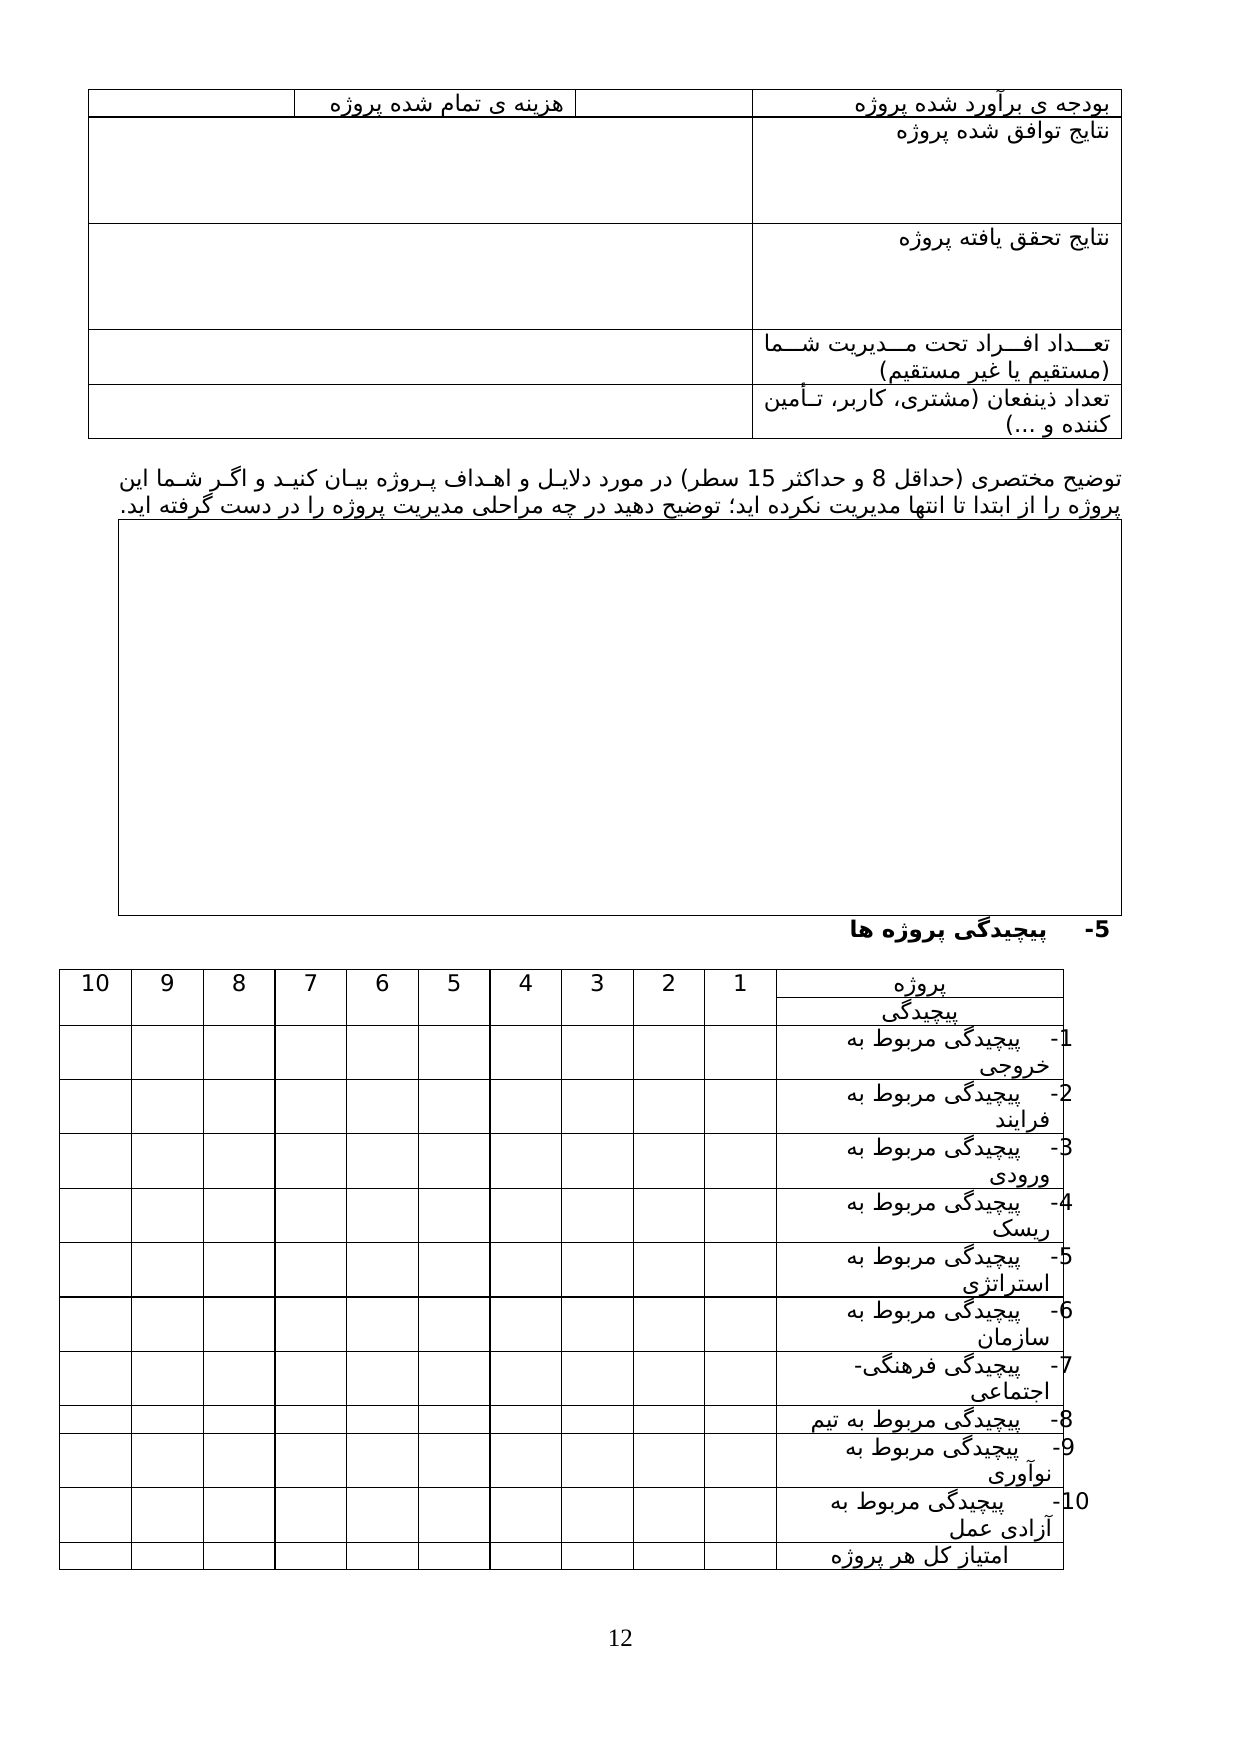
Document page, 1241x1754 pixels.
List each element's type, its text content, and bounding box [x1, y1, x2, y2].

table_cell پیچیدگی مربوط به نوآوری [777, 1434, 1063, 1487]
table_cell [419, 1026, 489, 1079]
table_cell [60, 1434, 131, 1487]
table_cell [89, 224, 752, 329]
table_cell [705, 1406, 776, 1433]
table_cell [634, 1080, 704, 1133]
table_cell [491, 1488, 561, 1542]
table_header 1 [705, 970, 776, 1024]
table_cell هزینه ی تمام شده پروژه [295, 90, 575, 116]
table_cell [419, 1298, 489, 1351]
table_cell [705, 1543, 776, 1569]
table_cell پیچیدگی مربوط به ورودی [777, 1134, 1063, 1188]
table_cell [60, 1189, 131, 1242]
table_cell [705, 1298, 776, 1351]
table_cell [576, 90, 752, 116]
table_cell [419, 1080, 489, 1133]
table_cell [276, 1243, 346, 1296]
table_cell تعداد افراد تحت مدیریت شما (مستقیم یا غیر مستقیم) [753, 330, 1121, 384]
table_cell [204, 1243, 274, 1296]
table_cell [276, 1134, 346, 1188]
table_cell [60, 1352, 131, 1405]
table_cell [204, 1134, 274, 1188]
table_cell [132, 1243, 203, 1296]
table_cell [705, 1243, 776, 1296]
table_cell [276, 1352, 346, 1405]
table_cell [132, 1134, 203, 1188]
table_cell [705, 1488, 776, 1542]
table_cell [204, 1488, 274, 1542]
table_cell پیچیدگی مربوط به استراتژی [777, 1243, 1063, 1296]
table_header 3 [562, 970, 633, 1024]
table_cell [132, 1543, 203, 1569]
table_cell [562, 1543, 633, 1569]
table_cell [347, 1434, 418, 1487]
list پیچیدگی پروژه ها [118, 916, 1084, 943]
table_cell پیچیدگی [777, 998, 1063, 1024]
table_header 9 [132, 970, 203, 1024]
table_cell [276, 1488, 346, 1542]
table_header 7 [276, 970, 346, 1024]
table_cell [491, 1189, 561, 1242]
table_cell [562, 1243, 633, 1296]
table_cell [419, 1352, 489, 1405]
table_cell پیچیدگی مربوط به ریسک [777, 1189, 1063, 1242]
table_cell [347, 1134, 418, 1188]
table_cell [132, 1406, 203, 1433]
table_cell [132, 1488, 203, 1542]
table_cell [276, 1298, 346, 1351]
table_cell [204, 1080, 274, 1133]
table_cell [60, 1134, 131, 1188]
table_cell [132, 1298, 203, 1351]
table_cell [634, 1189, 704, 1242]
table_cell [634, 1134, 704, 1188]
table_cell [204, 1026, 274, 1079]
table_cell [562, 1026, 633, 1079]
text توضیح مختصری (حداقل 8 و حداکثر 15 سطر) در مورد دلایل و اهداف پروژه بیان کنید و اگر شما این پروژه را از ابتدا تا انتها مدیریت نکرده اید؛ توضیح دهید در چه مراحلی مدیریت پروژه را در دست گرفته اید. [118, 465, 1122, 519]
table_cell [132, 1080, 203, 1133]
table_cell [419, 1189, 489, 1242]
table_cell [132, 1026, 203, 1079]
table_cell [491, 1543, 561, 1569]
table_cell [276, 1406, 346, 1433]
table_header 8 [204, 970, 274, 1024]
table_cell [347, 1189, 418, 1242]
table_cell [562, 1080, 633, 1133]
table_cell [204, 1543, 274, 1569]
table_header 5 [419, 970, 489, 1024]
table_cell بودجه ی برآورد شده پروژه [753, 90, 1121, 116]
table_cell نتایج تحقق یافته پروژه [753, 224, 1121, 329]
table_cell [419, 1406, 489, 1433]
table_cell [60, 1543, 131, 1569]
table_cell [419, 1434, 489, 1487]
table_cell [634, 1298, 704, 1351]
table_header 10 [60, 970, 131, 1024]
table_header [119, 520, 1121, 915]
table_cell [634, 1026, 704, 1079]
table_cell [705, 1352, 776, 1405]
table_cell [491, 1298, 561, 1351]
table_cell پیچیدگی مربوط به آزادی عمل [777, 1488, 1063, 1542]
table_cell [132, 1189, 203, 1242]
table_header 4 [491, 970, 561, 1024]
table_cell [89, 118, 752, 223]
table_cell [60, 1080, 131, 1133]
table_cell [347, 1543, 418, 1569]
table_cell [347, 1352, 418, 1405]
table_cell [634, 1406, 704, 1433]
table_cell [60, 1243, 131, 1296]
table_cell [132, 1352, 203, 1405]
table_cell [204, 1189, 274, 1242]
table_cell [276, 1080, 346, 1133]
table_cell [562, 1406, 633, 1433]
table_cell [204, 1434, 274, 1487]
table_cell [562, 1134, 633, 1188]
table_header 2 [634, 970, 704, 1024]
table_cell [60, 1298, 131, 1351]
table_cell [204, 1298, 274, 1351]
table_cell [705, 1189, 776, 1242]
table_cell [347, 1080, 418, 1133]
table_cell تعداد ذینفعان (مشتری، کاربر، تأمین کننده و ...) [753, 385, 1121, 438]
table_cell پیچیدگی مربوط به خروجی [777, 1026, 1063, 1079]
table_cell [60, 1026, 131, 1079]
table_cell [634, 1243, 704, 1296]
table_cell [419, 1134, 489, 1188]
table_cell [419, 1243, 489, 1296]
table_cell [634, 1543, 704, 1569]
table_cell [132, 1434, 203, 1487]
table_cell [491, 1352, 561, 1405]
table_cell [634, 1488, 704, 1542]
table_cell [276, 1189, 346, 1242]
table_cell پیچیدگی مربوط به تیم [777, 1406, 1063, 1433]
table_cell [60, 1488, 131, 1542]
table_cell [491, 1026, 561, 1079]
table_cell [562, 1434, 633, 1487]
table_cell [204, 1406, 274, 1433]
table_cell [347, 1026, 418, 1079]
table_cell [491, 1080, 561, 1133]
table_cell [705, 1026, 776, 1079]
table_cell [89, 385, 752, 438]
table_header پروژه [777, 970, 1063, 997]
table_cell [705, 1434, 776, 1487]
table_cell [562, 1352, 633, 1405]
table_cell [276, 1543, 346, 1569]
table_cell [491, 1406, 561, 1433]
table_cell [562, 1488, 633, 1542]
table_cell [89, 330, 752, 384]
table_cell پیچیدگی مربوط به فرایند [777, 1080, 1063, 1133]
table_cell امتیاز کل هر پروژه [777, 1543, 1063, 1569]
table_cell پیچیدگی مربوط به سازمان [777, 1298, 1063, 1351]
table_cell [347, 1243, 418, 1296]
table_cell [562, 1298, 633, 1351]
table_cell [491, 1243, 561, 1296]
table_cell [705, 1134, 776, 1188]
table_cell [347, 1488, 418, 1542]
table_cell نتایج توافق شده پروژه [753, 118, 1121, 223]
table_cell [634, 1352, 704, 1405]
table_header 6 [347, 970, 418, 1024]
table_cell [60, 1406, 131, 1433]
table_cell [276, 1434, 346, 1487]
table_cell پیچیدگی فرهنگی-اجتماعی [777, 1352, 1063, 1405]
table_cell [562, 1189, 633, 1242]
table_cell [347, 1298, 418, 1351]
table_cell [276, 1026, 346, 1079]
table_cell [419, 1543, 489, 1569]
table_cell [419, 1488, 489, 1542]
table_cell [491, 1434, 561, 1487]
table_cell [705, 1080, 776, 1133]
table_cell [491, 1134, 561, 1188]
table_cell [204, 1352, 274, 1405]
table_cell [634, 1434, 704, 1487]
table_cell [89, 90, 294, 116]
table_cell [347, 1406, 418, 1433]
